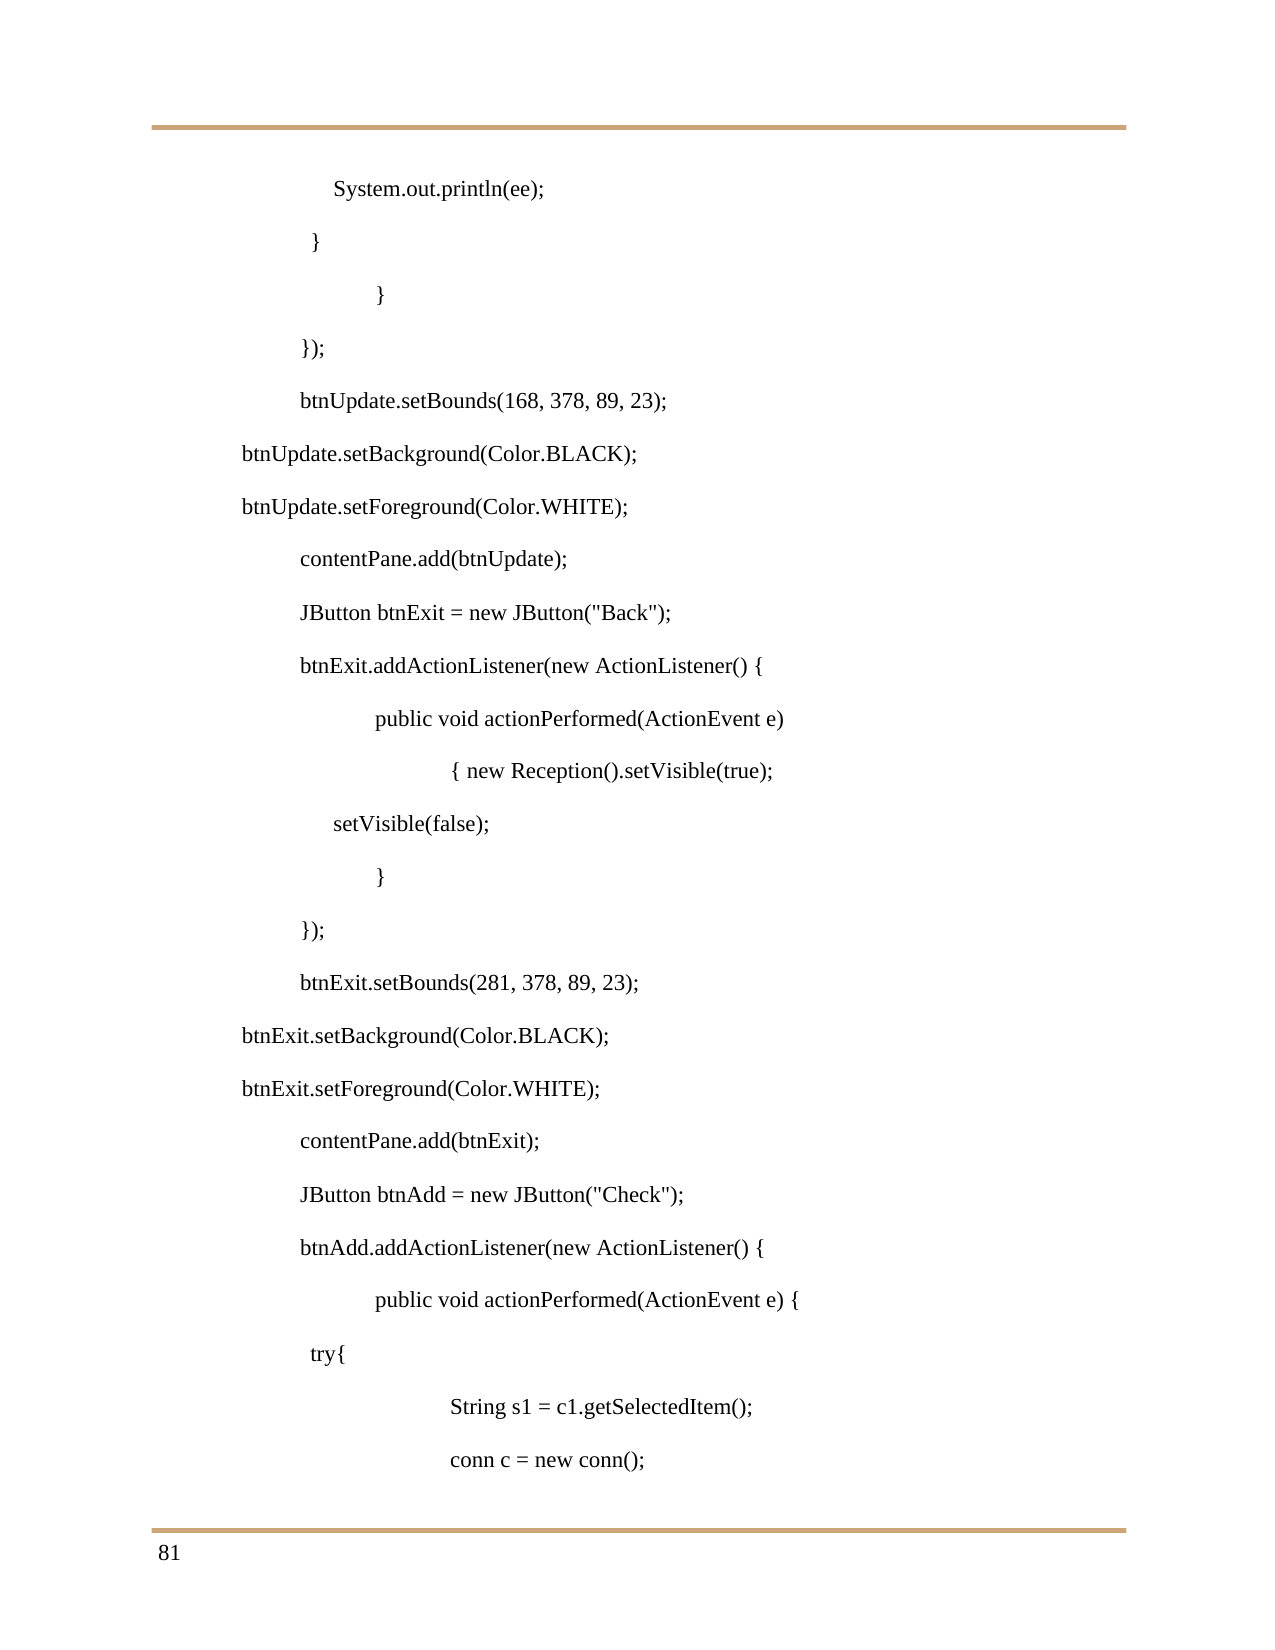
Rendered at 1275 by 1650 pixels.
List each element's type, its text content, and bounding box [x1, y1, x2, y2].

text } [310, 228, 1244, 254]
text btnExit.setBounds(281, 378, 89, 23); btnExit.setBackground(Color.BLACK); btnExit.setForeground(Color.WHITE); [242, 969, 641, 1102]
text setVisible(false); [333, 810, 1244, 837]
picture [151, 1528, 1127, 1533]
text }); [300, 916, 1244, 943]
text }); [300, 334, 1244, 360]
text contentPane.add(btnUpdate); [300, 546, 1244, 572]
text contentPane.add(btnExit); [300, 1128, 1244, 1154]
text try{ [310, 1340, 1244, 1366]
text JButton btnAdd = new JButton("Check"); btnAdd.addActionListener(new ActionListener() { [300, 1181, 953, 1260]
text System.out.println(ee); [333, 174, 1244, 201]
text btnUpdate.setBounds(168, 378, 89, 23); btnUpdate.setBackground(Color.BLACK); btnUpdate.setForeground(Color.WHITE); [242, 387, 669, 519]
text } [375, 863, 1244, 889]
picture [151, 125, 1127, 130]
text public void actionPerformed(ActionEvent e) { new Reception().setVisible(true); [375, 704, 820, 784]
text JButton btnExit = new JButton("Back"); btnExit.addActionListener(new ActionListener() { [300, 599, 953, 678]
text public void actionPerformed(ActionEvent e) { [375, 1287, 1244, 1313]
text String s1 = c1.getSelectedItem(); conn c = new conn(); [450, 1393, 755, 1472]
text } [375, 281, 1244, 307]
